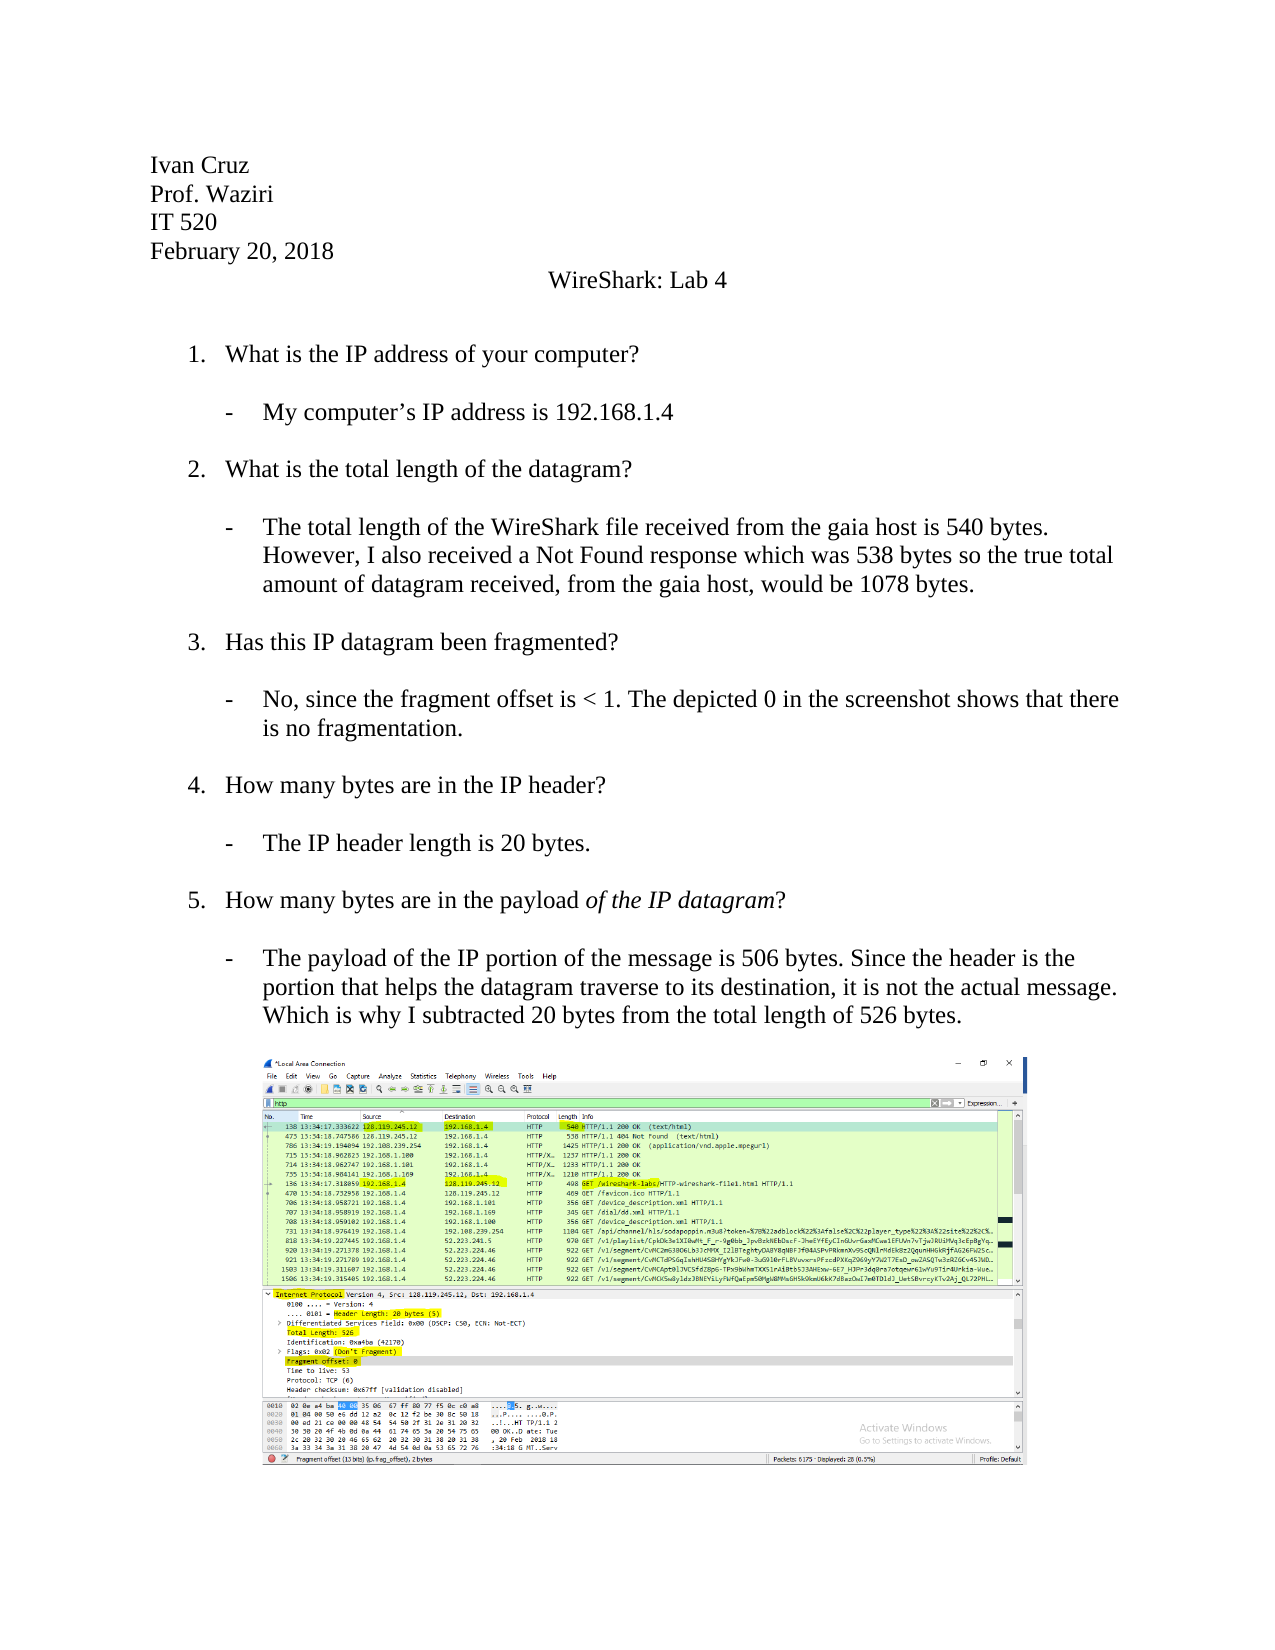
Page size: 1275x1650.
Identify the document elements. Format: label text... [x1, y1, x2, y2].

list No, since the fragment offset is < 1. The depicted 0 in the screenshot shows that there is no fragmentation. [225, 684, 1125, 742]
text February 20, 2018 [150, 236, 1125, 265]
text WireShark: Lab 4 [150, 265, 1125, 294]
text Ivan Cruz [150, 150, 1125, 179]
list The payload of the IP portion of the message is 506 bytes. Since the header is the portion that helps the datagram traverse to its destination, it is not the actual message. Which is why I subtracted 20 bytes from the total length of 526 bytes. [225, 943, 1125, 1029]
list How many bytes are in the IP header? [187, 770, 1125, 799]
text IT 520 [150, 207, 1125, 236]
list How many bytes are in the payload of the IP datagram? [187, 885, 1125, 914]
text Prof. Waziri [150, 179, 1125, 207]
list The total length of the WireShark file received from the gaia host is 540 bytes. However, I also received a Not Found response which was 538 bytes so the true total amount of datagram received, from the gaia host, would be 1078 bytes. [225, 512, 1125, 598]
list The IP header length is 20 bytes. [225, 828, 1125, 857]
list What is the IP address of your computer? [187, 339, 1125, 368]
list What is the total length of the datagram? [187, 454, 1125, 483]
list My computer’s IP address is 192.168.1.4 [225, 397, 1125, 425]
list Has this IP datagram been fragmented? [187, 627, 1125, 655]
picture [262, 1057, 1028, 1465]
